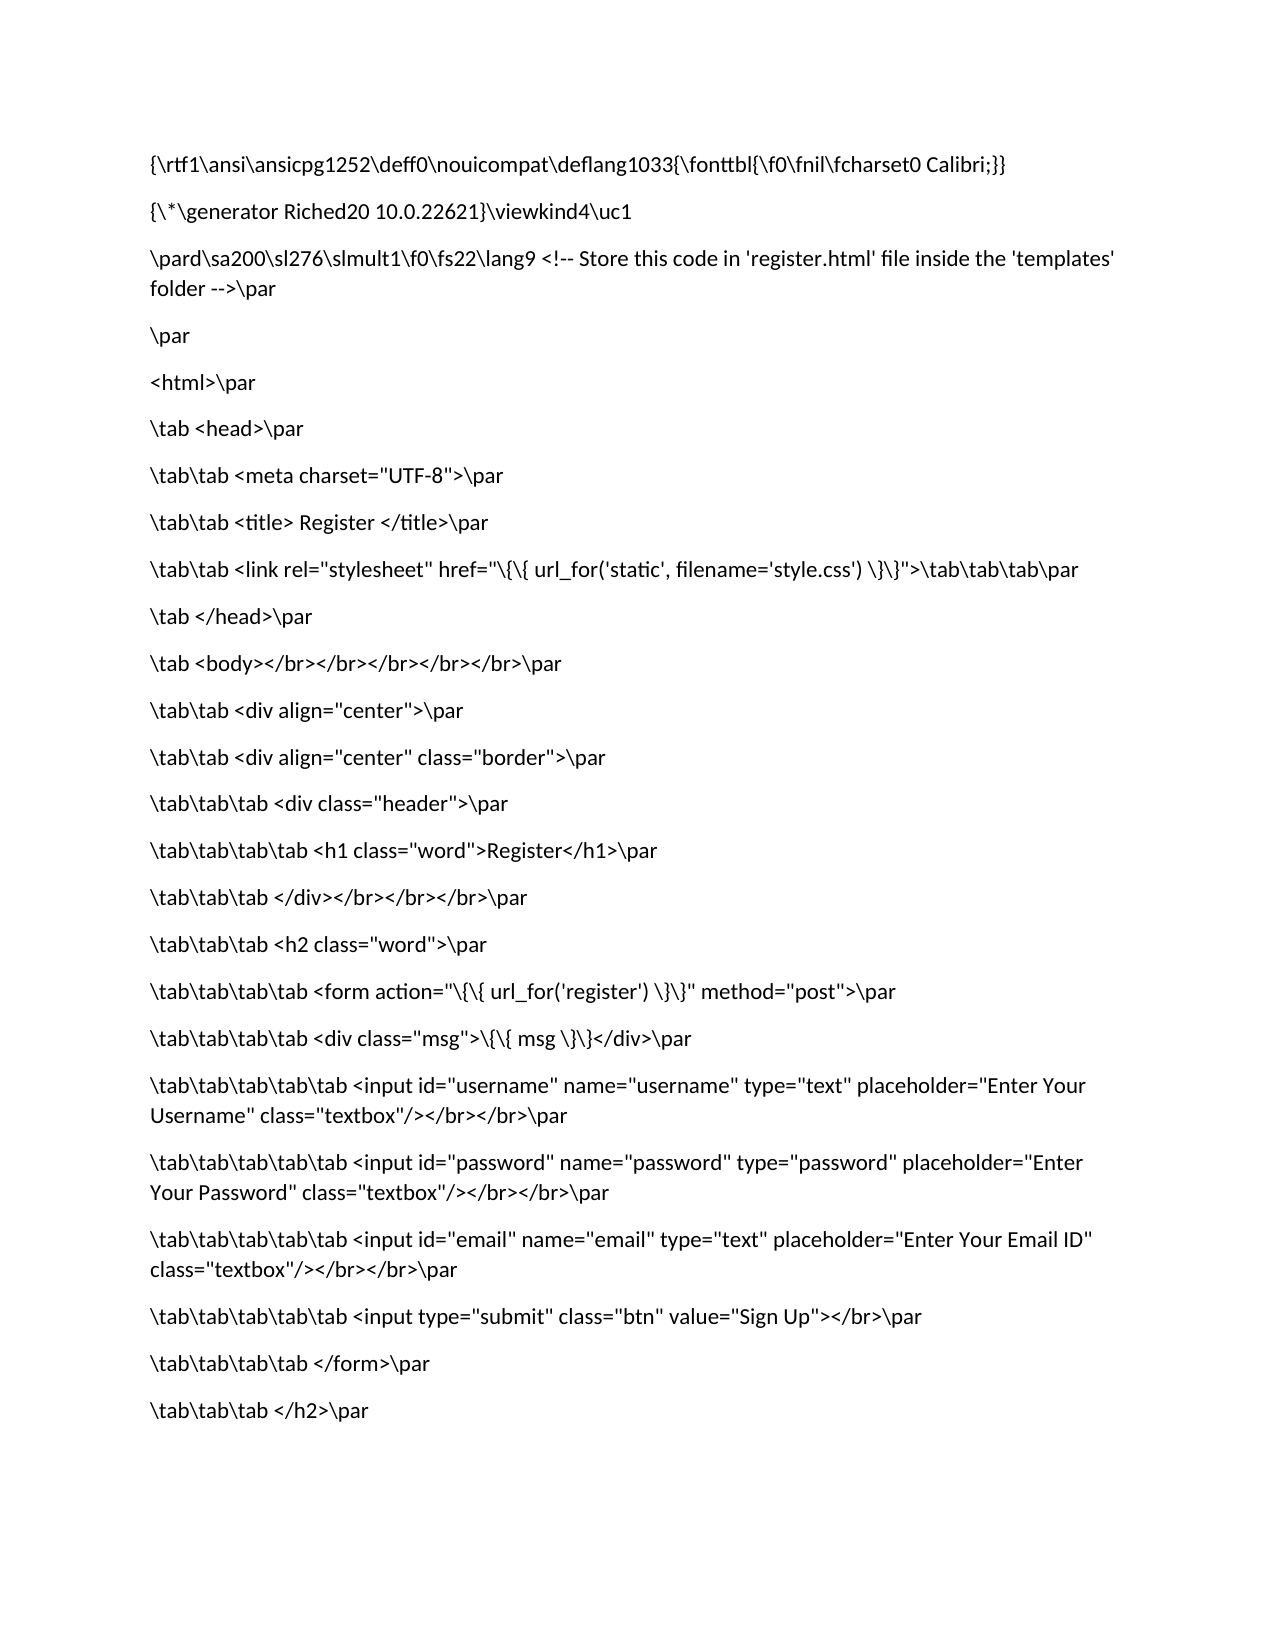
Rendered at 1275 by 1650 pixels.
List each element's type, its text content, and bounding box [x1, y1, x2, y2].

text \tab </head>\par [150, 602, 1125, 630]
text \tab\tab\tab\tab <div class="msg">\{\{ msg \}\}</div>\par [150, 1024, 1125, 1052]
text \tab <body></br></br></br></br></br>\par [150, 649, 1125, 677]
text \tab\tab\tab\tab\tab <input id="email" name="email" type="text" placeholder="Enter Your Email ID" class="textbox"/></br></br>\par [150, 1225, 1125, 1283]
text \par [150, 321, 1125, 349]
text \tab\tab <div align="center" class="border">\par [150, 743, 1125, 771]
text \tab\tab\tab <div class="header">\par [150, 789, 1125, 818]
text \tab\tab\tab\tab\tab <input id="password" name="password" type="password" placeholder="Enter Your Password" class="textbox"/></br></br>\par [150, 1148, 1125, 1206]
text \tab\tab\tab\tab <form action="\{\{ url_for('register') \}\}" method="post">\par [150, 977, 1125, 1005]
text \tab\tab\tab\tab\tab <input type="submit" class="btn" value="Sign Up"></br>\par [150, 1302, 1125, 1330]
text \pard\sa200\sl276\slmult1\f0\fs22\lang9 <!-- Store this code in 'register.html' file inside the 'templates' folder -->\par [150, 244, 1125, 302]
text \tab\tab\tab\tab <h1 class="word">Register</h1>\par [150, 836, 1125, 864]
text {\*\generator Riched20 10.0.22621}\viewkind4\uc1 [150, 197, 1125, 225]
text \tab\tab <div align="center">\par [150, 696, 1125, 724]
text \tab\tab <link rel="stylesheet" href="\{\{ url_for('static', filename='style.css') \}\}">\tab\tab\tab\par [150, 555, 1125, 583]
text <html>\par [150, 368, 1125, 396]
text \tab\tab\tab <h2 class="word">\par [150, 930, 1125, 958]
text {\rtf1\ansi\ansicpg1252\deff0\nouicompat\deflang1033{\fonttbl{\f0\fnil\fcharset0 Calibri;}} [150, 150, 1125, 178]
text \tab\tab\tab\tab\tab <input id="username" name="username" type="text" placeholder="Enter Your Username" class="textbox"/></br></br>\par [150, 1071, 1125, 1129]
text \tab\tab\tab\tab </form>\par [150, 1349, 1125, 1377]
text \tab\tab <title> Register </title>\par [150, 508, 1125, 536]
text \tab\tab <meta charset="UTF-8">\par [150, 461, 1125, 489]
text \tab\tab\tab </h2>\par [150, 1396, 1125, 1424]
text \tab <head>\par [150, 414, 1125, 443]
text \tab\tab\tab </div></br></br></br>\par [150, 883, 1125, 911]
